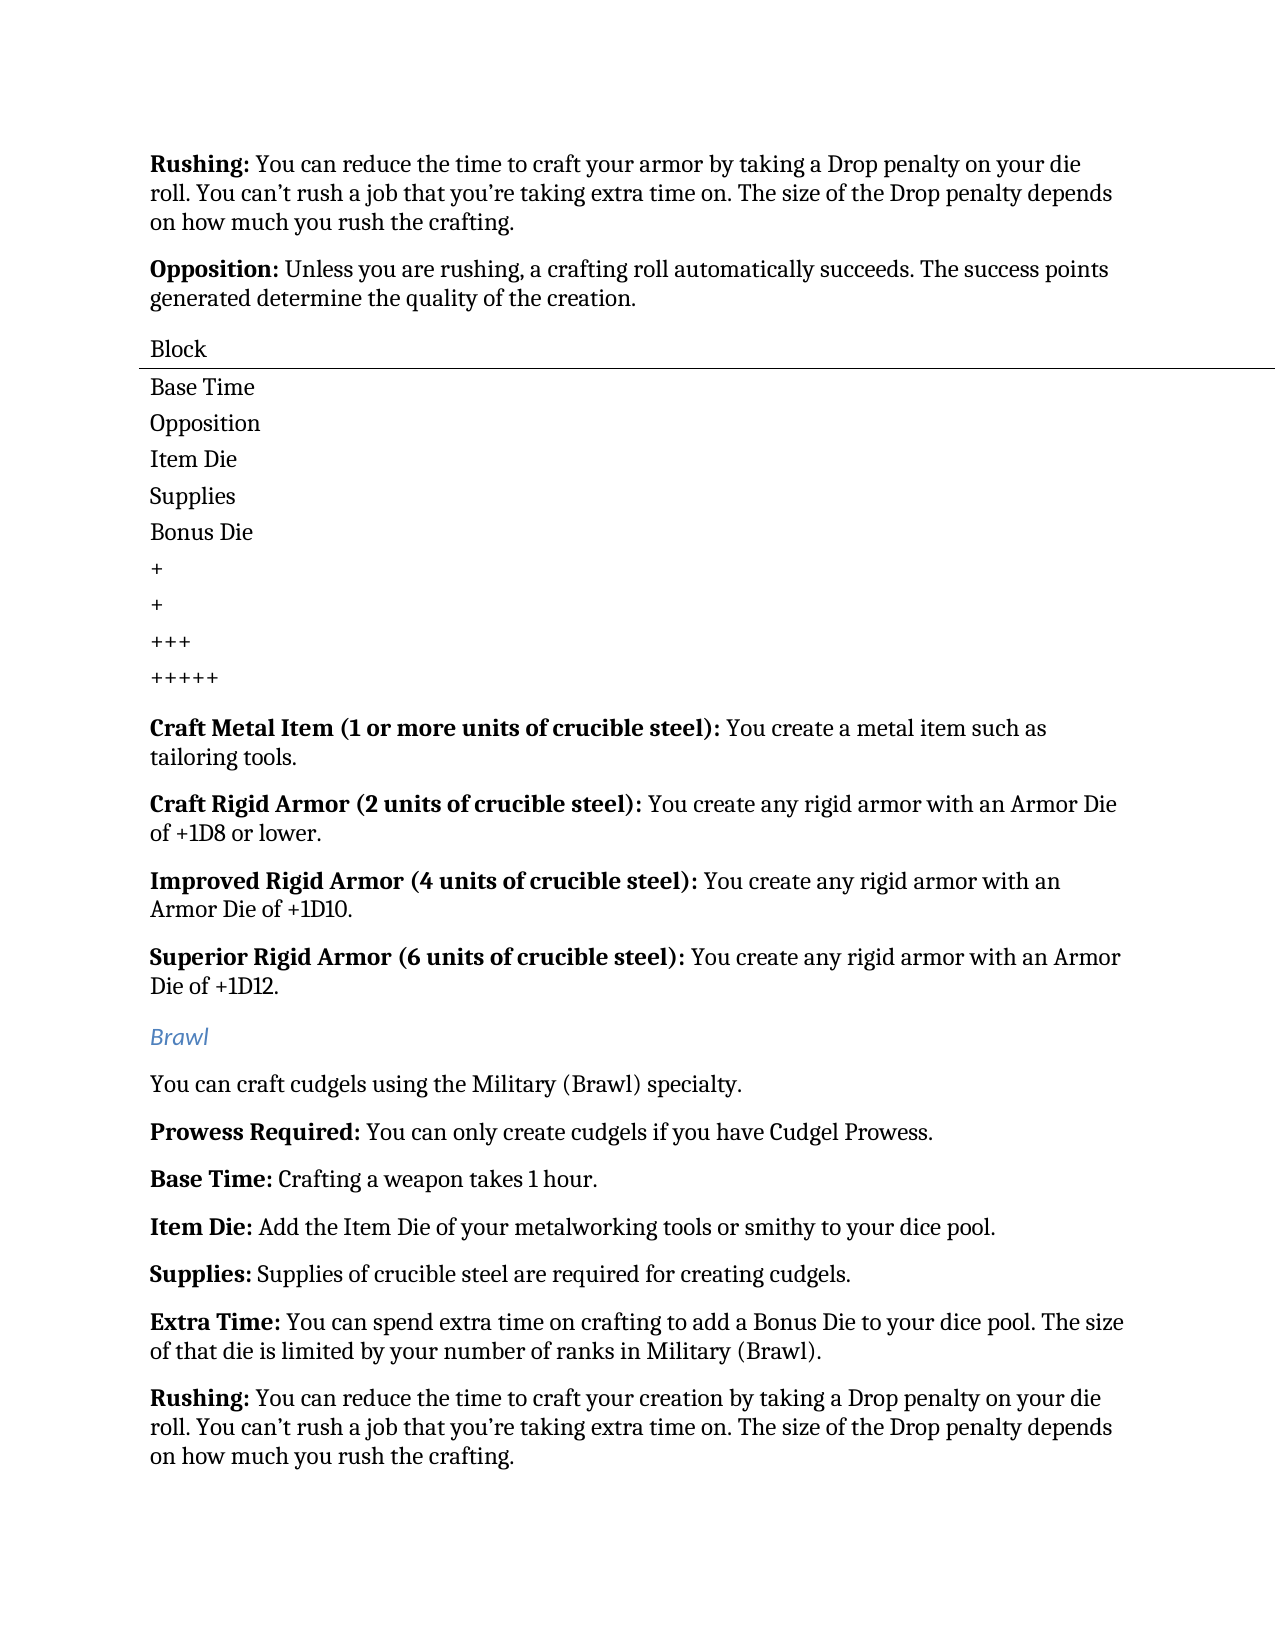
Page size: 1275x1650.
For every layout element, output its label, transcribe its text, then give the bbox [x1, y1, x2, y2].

text Rushing: You can reduce the time to craft your creation by taking a Drop penalty on your die roll. You can’t rush a job that you’re taking extra time on. The size of the Drop penalty depends on how much you rush the crafting. [150, 1384, 1125, 1470]
text Base Time: Crafting a weapon takes 1 hour. [150, 1165, 1125, 1194]
subtitle Brawl [150, 1021, 1125, 1052]
text Prowess Required: You can only create cudgels if you have Cudgel Prowess. [150, 1118, 1125, 1147]
text Superior Rigid Armor (6 units of crucible steel): You create any rigid armor with an Armor Die of +1D12. [150, 943, 1125, 1000]
text Opposition: Unless you are rushing, a crafting roll automatically succeeds. The success points generated determine the quality of the creation. [150, 255, 1125, 312]
text Improved Rigid Armor (4 units of crucible steel): You create any rigid armor with an Armor Die of +1D10. [150, 867, 1125, 924]
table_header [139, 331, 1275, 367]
text Rushing: You can reduce the time to craft your armor by taking a Drop penalty on your die roll. You can’t rush a job that you’re taking extra time on. The size of the Drop penalty depends on how much you rush the crafting. [150, 150, 1125, 236]
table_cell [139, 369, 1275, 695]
text Item Die: Add the Item Die of your metalworking tools or smithy to your dice pool. [150, 1213, 1125, 1242]
text Craft Metal Item (1 or more units of crucible steel): You create a metal item such as tailoring tools. [150, 714, 1125, 772]
text Craft Rigid Armor (2 units of crucible steel): You create any rigid armor with an Armor Die of +1D8 or lower. [150, 790, 1125, 848]
text Supplies: Supplies of crucible steel are required for creating cudgels. [150, 1260, 1125, 1289]
text You can craft cudgels using the Military (Brawl) specialty. [150, 1070, 1125, 1099]
text Extra Time: You can spend extra time on crafting to add a Bonus Die to your dice pool. The size of that die is limited by your number of ranks in Military (Brawl). [150, 1308, 1125, 1365]
